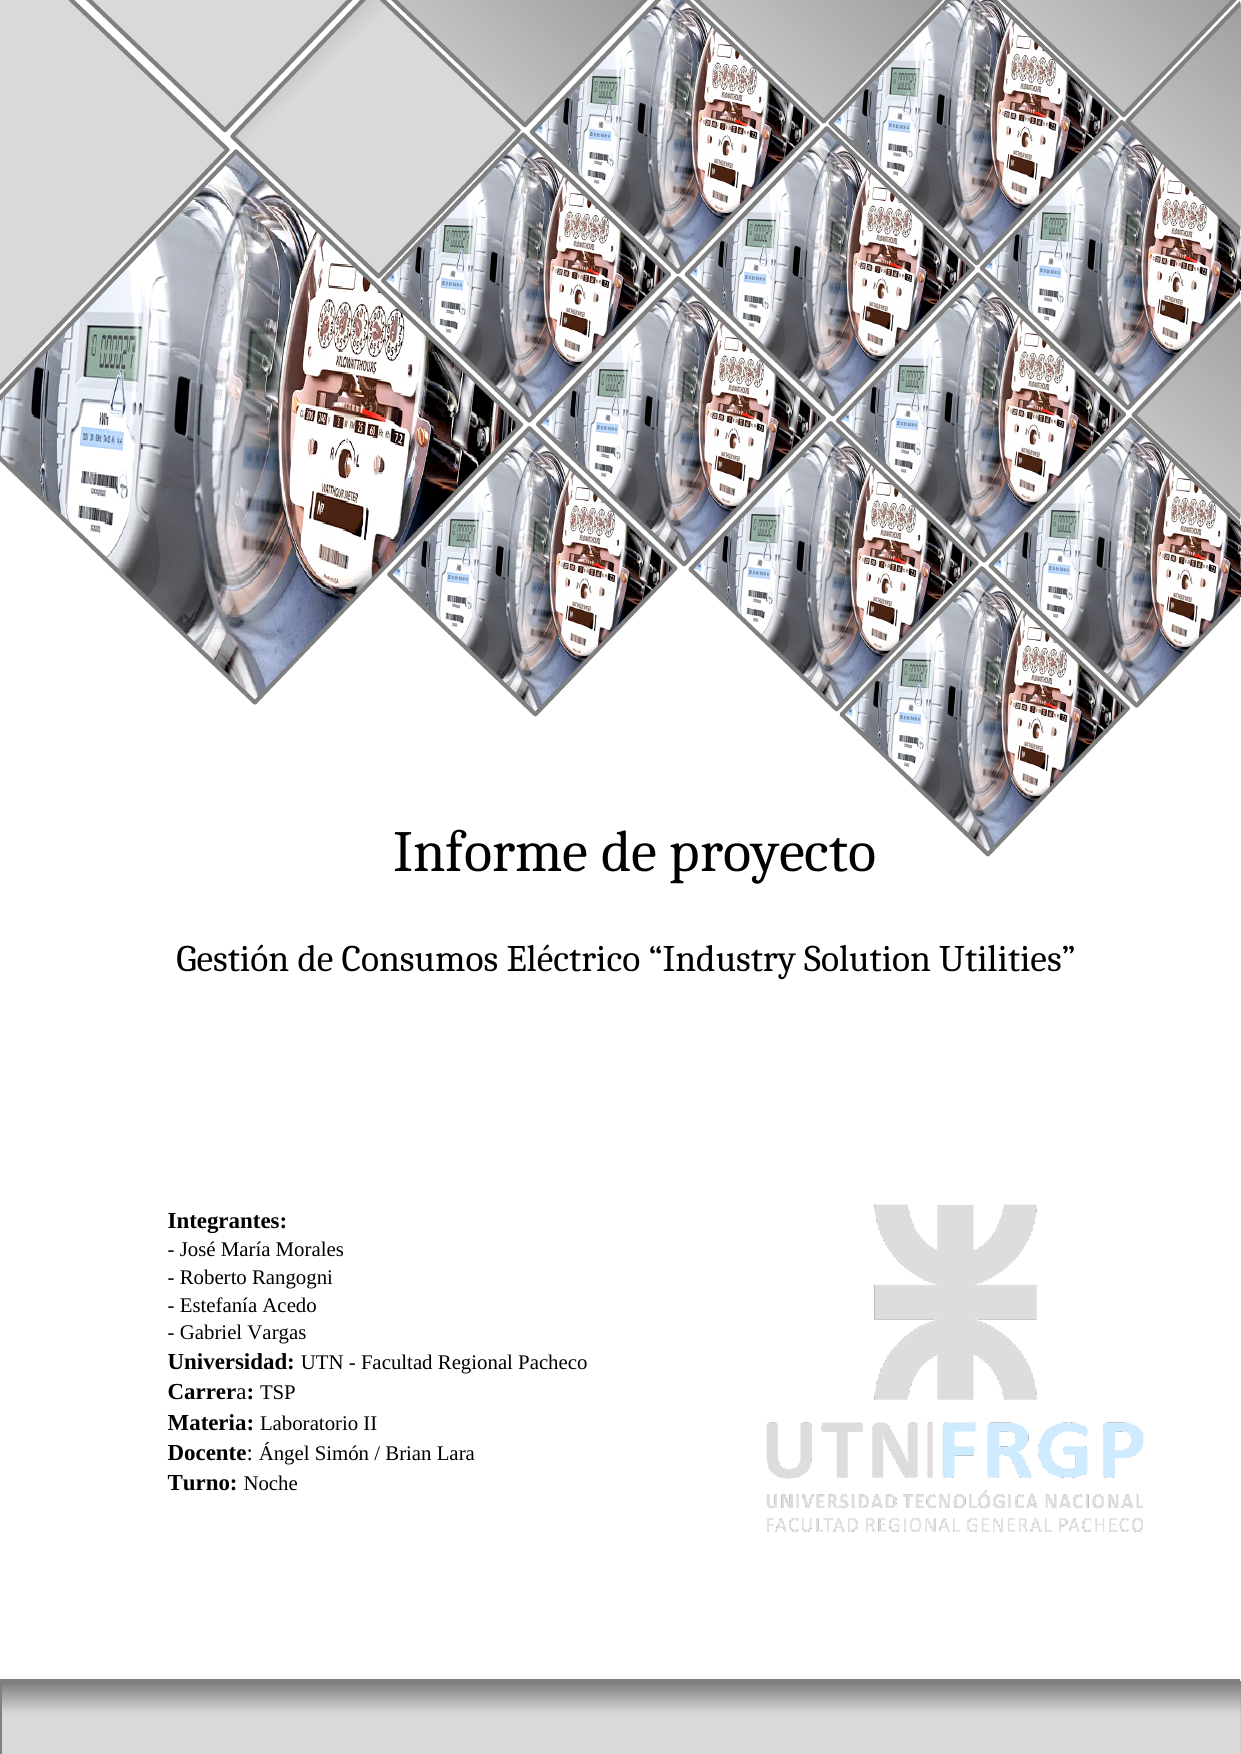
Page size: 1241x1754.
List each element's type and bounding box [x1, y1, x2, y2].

picture [542, 283, 820, 560]
picture [691, 133, 969, 410]
picture [846, 573, 1124, 850]
picture [695, 427, 973, 705]
picture [835, 0, 1112, 259]
picture [842, 279, 1120, 556]
picture [986, 126, 1241, 404]
picture [756, 1195, 1152, 1537]
picture [995, 424, 1241, 702]
picture [0, 156, 517, 698]
picture [536, 0, 814, 268]
picture [393, 432, 671, 710]
picture [387, 139, 665, 416]
